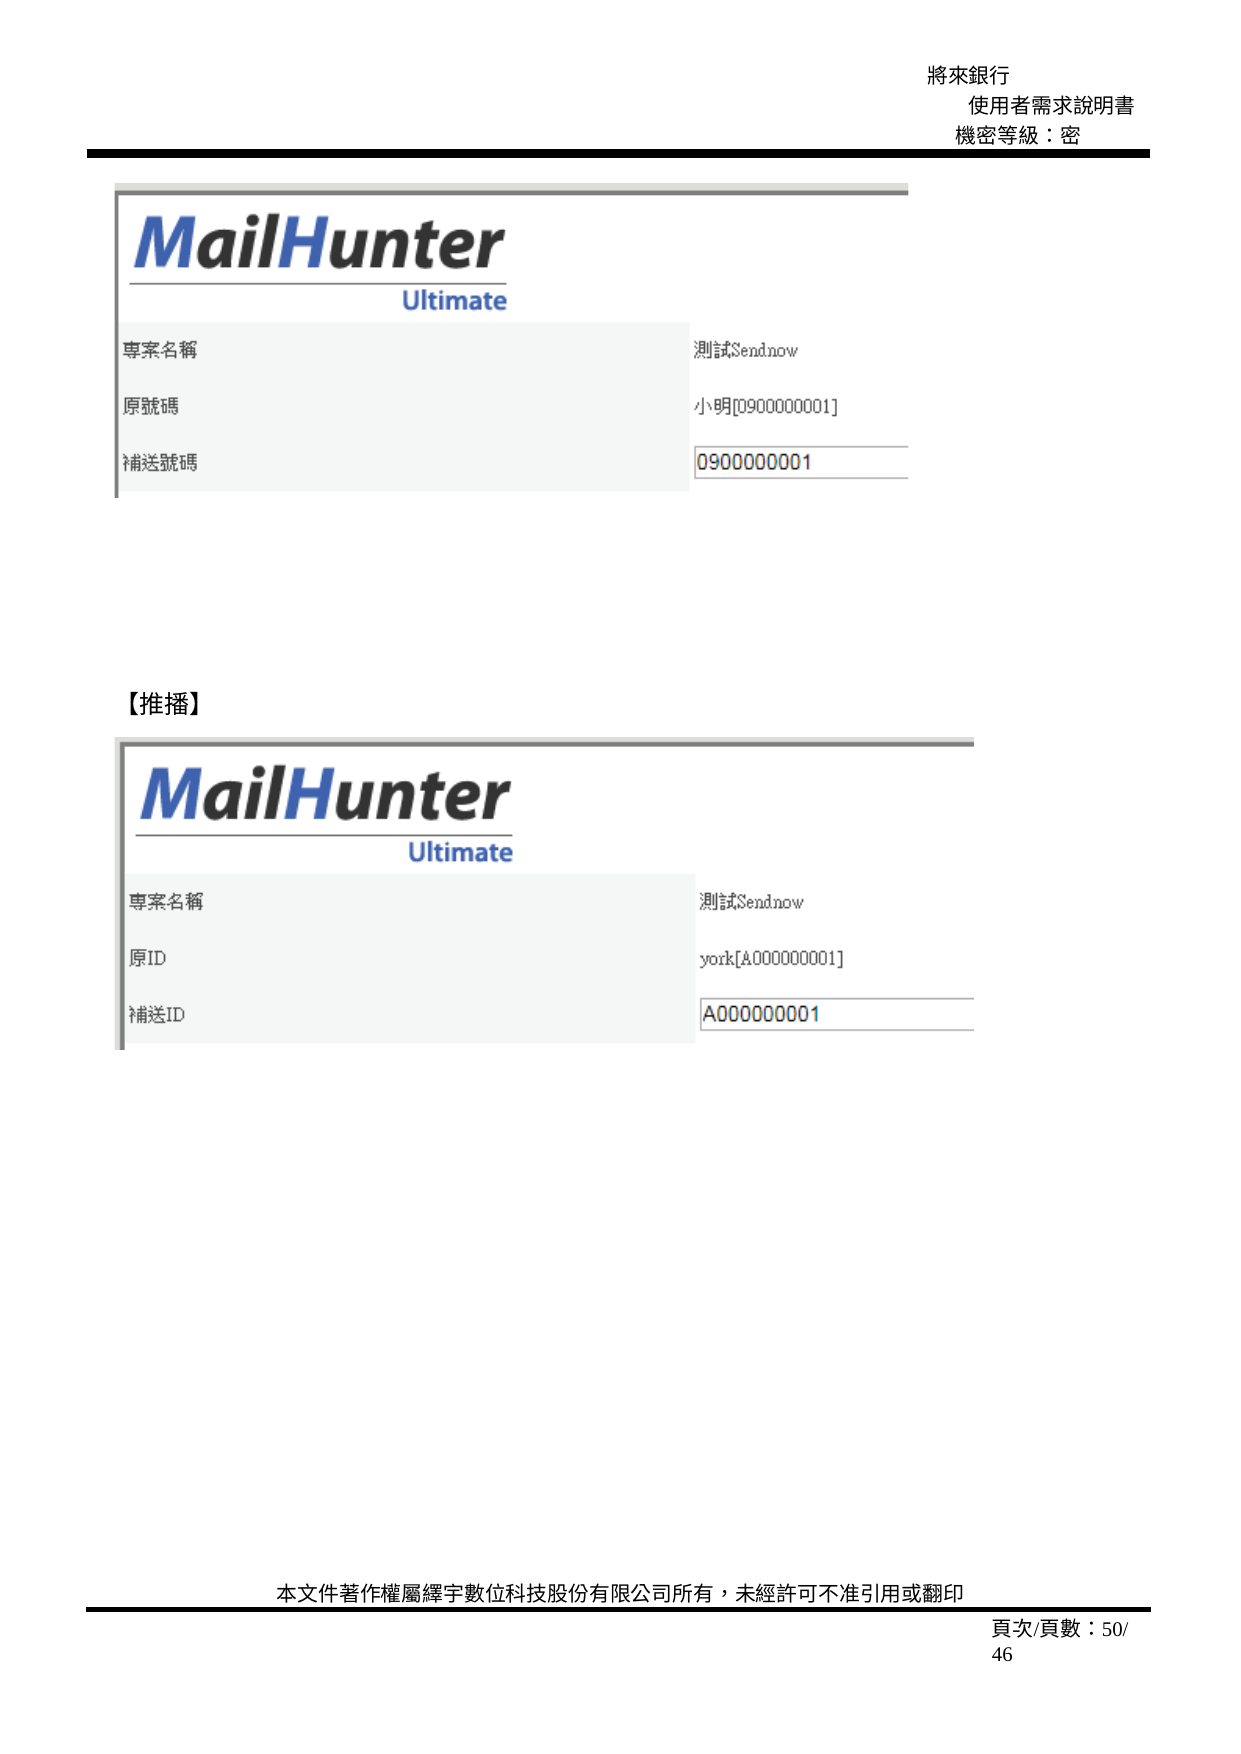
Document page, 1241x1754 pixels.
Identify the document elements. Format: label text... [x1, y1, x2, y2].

text 【推播】 [89, 668, 1152, 737]
picture [114, 737, 974, 1050]
picture [114, 183, 909, 498]
